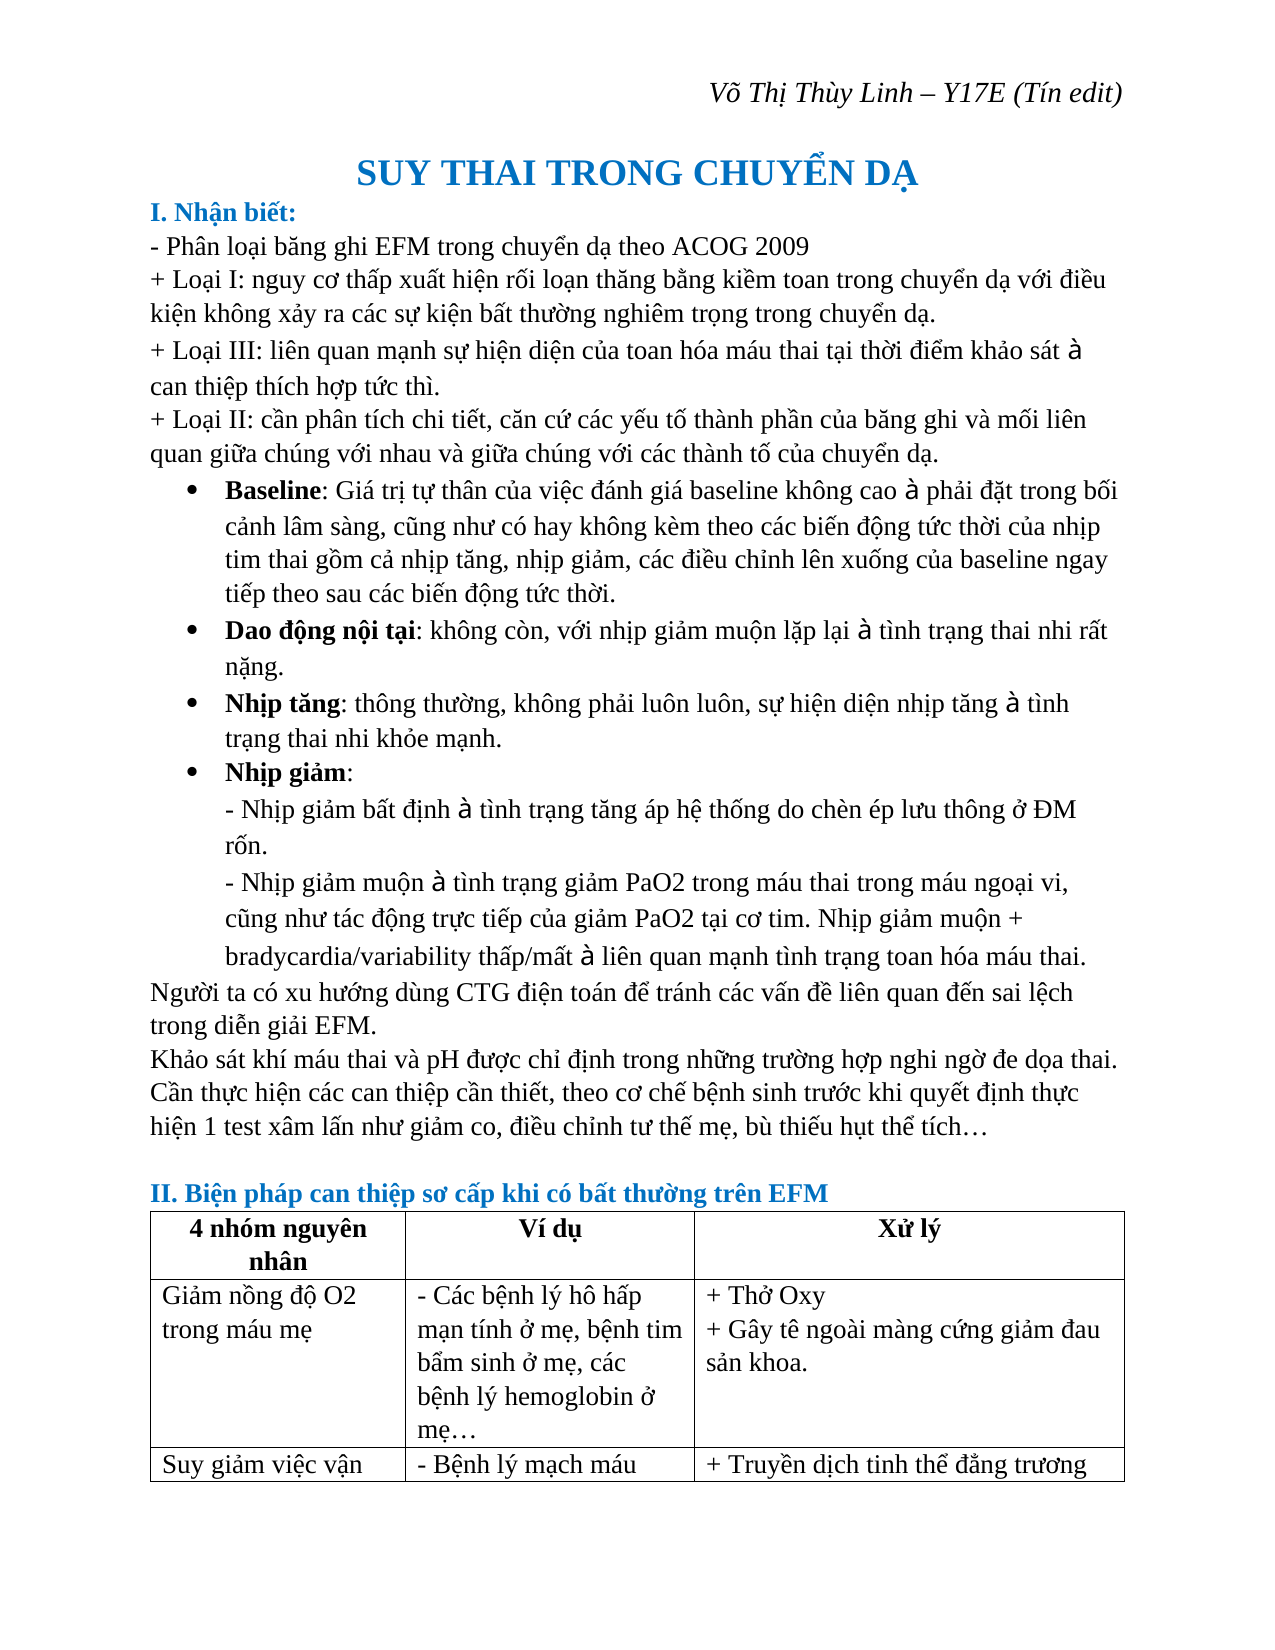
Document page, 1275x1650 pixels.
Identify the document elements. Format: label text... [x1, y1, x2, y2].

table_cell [151, 1448, 405, 1481]
table_cell - Các bệnh lý hô hấp mạn tính ở mẹ, bệnh tim bẩm sinh ở mẹ, các bệnh lý hemoglobin ở mẹ… [406, 1280, 694, 1447]
text - Phân loại băng ghi EFM trong chuyển dạ theo ACOG 2009 [150, 230, 1125, 261]
text + Loại II: cần phân tích chi tiết, căn cứ các yếu tố thành phần của băng ghi và mối liên quan giữa chúng với nhau và giữa chúng với các thành tố của chuyển dạ. [150, 403, 1125, 468]
text SUY THAI TRONG CHUYỂN DẠ [150, 150, 1125, 193]
table_cell Giảm nồng độ O2 trong máu mẹ [151, 1280, 405, 1447]
table_header Ví dụ [406, 1212, 694, 1278]
table_header 4 nhóm nguyên nhân [151, 1212, 405, 1278]
table_header Xử lý [695, 1212, 1124, 1278]
list Baseline: Giá trị tự thân của việc đánh giá baseline không cao à phải đặt trong bối cảnh lâm sàng, cũng như có hay không kèm theo các biến động tức thời của nhịp tim thai gồm cả nhịp tăng, nhịp giảm, các điều chỉnh lên xuống của baseline ngay tiếp theo sau các biến động tức thời. [187, 471, 1125, 608]
table_cell + Thở Oxy + Gây tê ngoài màng cứng giảm đau sản khoa. [695, 1280, 1124, 1447]
text II. Biện pháp can thiệp sơ cấp khi có bất thường trên EFM [150, 1177, 1125, 1208]
text I. Nhận biết: [150, 197, 1125, 228]
text Người ta có xu hướng dùng CTG điện toán để tránh các vấn đề liên quan đến sai lệch trong diễn giải EFM. [150, 976, 1125, 1041]
text - Nhịp giảm bất định à tình trạng tăng áp hệ thống do chèn ép lưu thông ở ĐM rốn. [225, 790, 1125, 860]
list Nhịp tăng: thông thường, không phải luôn luôn, sự hiện diện nhịp tăng à tình trạng thai nhi khỏe mạnh. [187, 683, 1125, 754]
list Dao động nội tại: không còn, với nhịp giảm muộn lặp lại à tình trạng thai nhi rất nặng. [187, 611, 1125, 681]
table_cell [406, 1448, 694, 1481]
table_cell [695, 1448, 1124, 1481]
text + Loại I: nguy cơ thấp xuất hiện rối loạn thăng bằng kiềm toan trong chuyển dạ với điều kiện không xảy ra các sự kiện bất thường nghiêm trọng trong chuyển dạ. [150, 264, 1125, 328]
text + Loại III: liên quan mạnh sự hiện diện của toan hóa máu thai tại thời điểm khảo sát à can thiệp thích hợp tức thì. [150, 331, 1125, 401]
text Khảo sát khí máu thai và pH được chỉ định trong những trường hợp nghi ngờ đe dọa thai. Cần thực hiện các can thiệp cần thiết, theo cơ chế bệnh sinh trước khi quyết định thực hiện 1 test xâm lấn như giảm co, điều chỉnh tư thế mẹ, bù thiếu hụt thể tích… [150, 1043, 1125, 1141]
list Nhịp giảm: [187, 756, 1125, 787]
text - Nhịp giảm muộn à tình trạng giảm PaO2 trong máu thai trong máu ngoại vi, cũng như tác động trực tiếp của giảm PaO2 tại cơ tim. Nhịp giảm muộn + bradycardia/variability thấp/mất à liên quan mạnh tình trạng toan hóa máu thai. [225, 863, 1125, 973]
